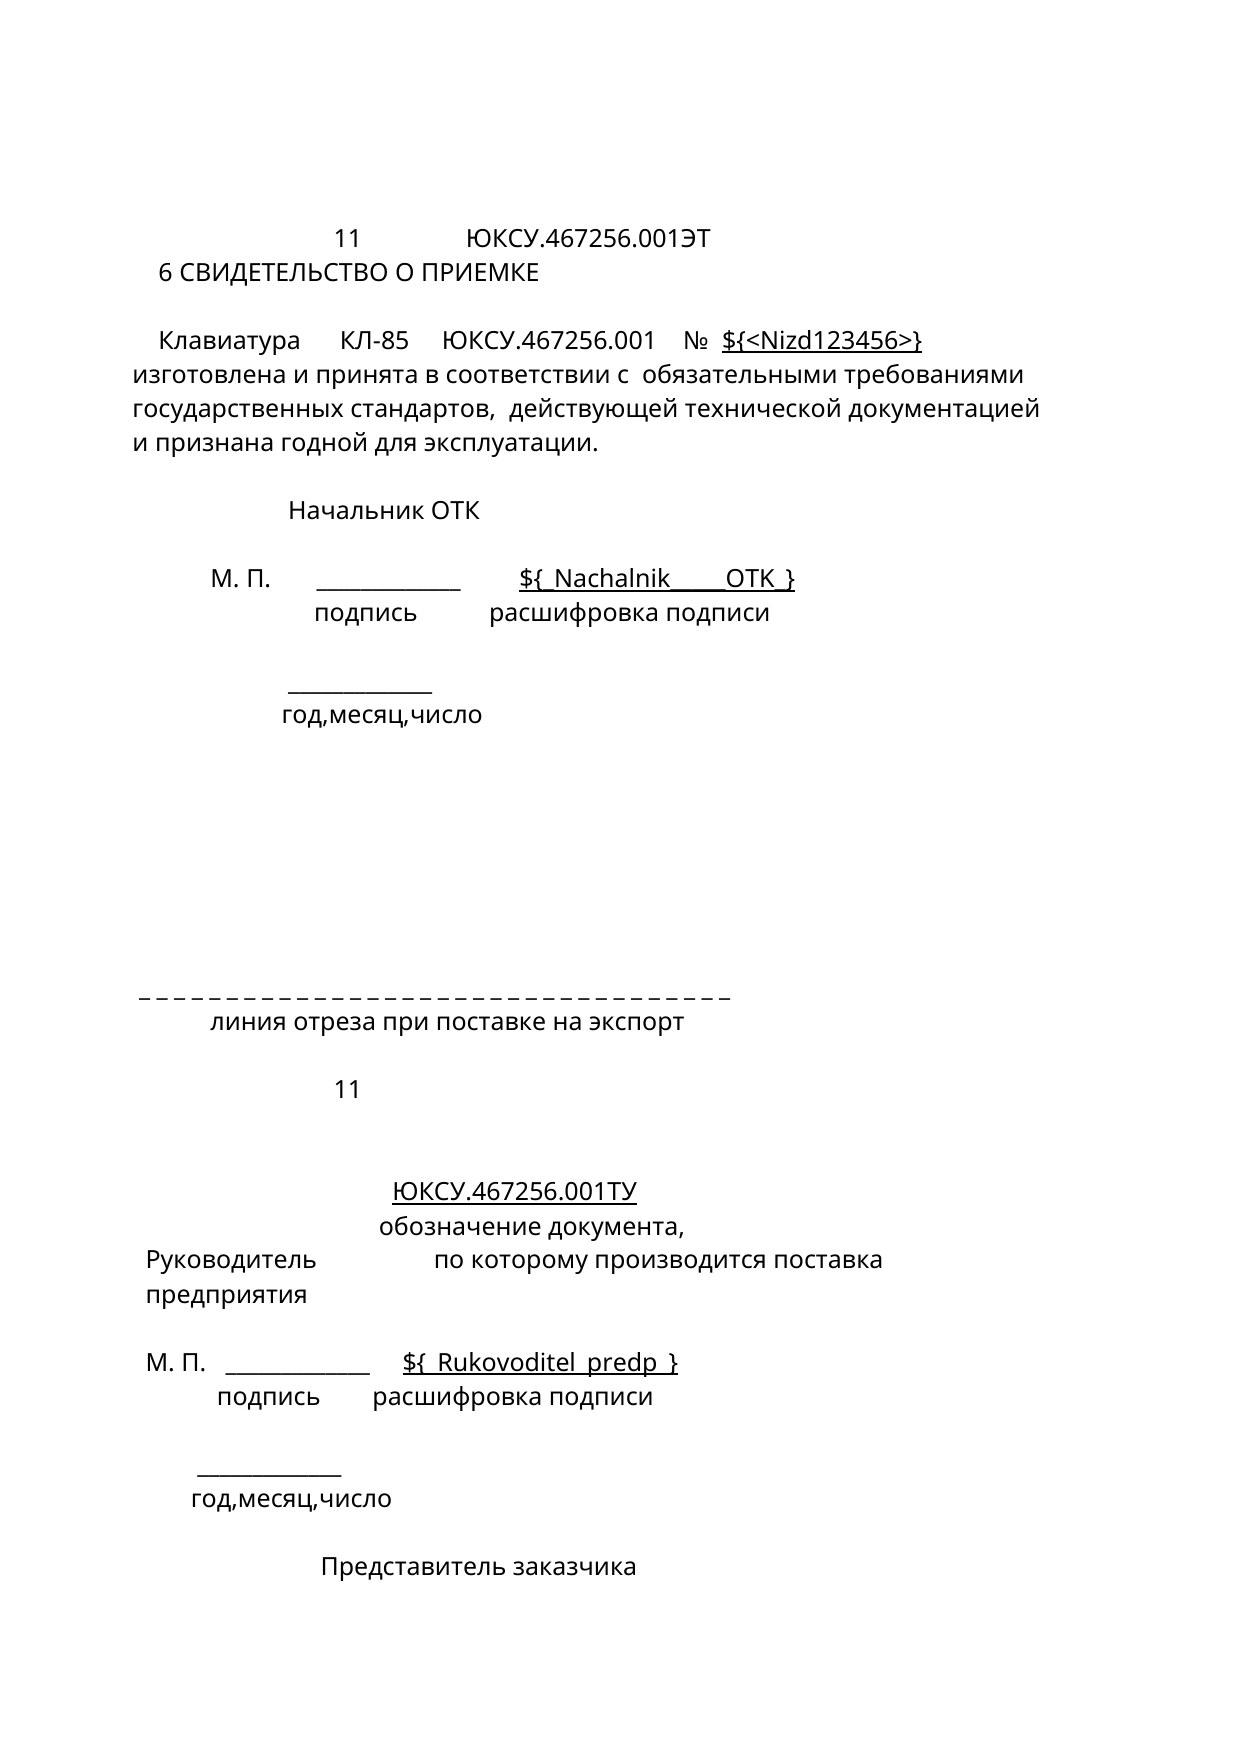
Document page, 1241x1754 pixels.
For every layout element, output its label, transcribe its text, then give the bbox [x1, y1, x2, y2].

text Представитель заказчика [106, 1549, 1193, 1583]
text М. П. _____________ ${_Nachalnik_____OTK_} [106, 561, 1193, 595]
text _____________ [106, 663, 1193, 697]
text год,месяц,число [106, 697, 1193, 731]
text М. П. _____________ ${_Rukovoditel_predp_} [106, 1344, 1193, 1378]
text 11 ЮКСУ.467256.001ЭТ [106, 220, 1193, 254]
text год,месяц,число [106, 1481, 1193, 1515]
text Начальник ОТК [106, 493, 1193, 527]
text _ _ _ _ _ _ _ _ _ _ _ _ _ _ _ _ _ _ _ _ _ _ _ _ _ _ _ _ _ _ _ _ _ _ [106, 970, 1193, 1004]
text предприятия [106, 1276, 1193, 1310]
text подпись расшифровка подписи [106, 595, 1193, 629]
text обозначение документа, [106, 1208, 1193, 1242]
text линия отреза при поставке на экспорт [106, 1004, 1193, 1038]
text _____________ [106, 1447, 1193, 1481]
text Клавиатура КЛ-85 ЮКСУ.467256.001 № ${<Nizd123456>} [106, 322, 1193, 357]
text и признана годной для эксплуатации. [106, 425, 1193, 459]
text Руководитель по которому производится поставка [106, 1242, 1193, 1276]
text изготовлена и принята в соответствии с обязательными требованиями [106, 357, 1193, 391]
text 11 [106, 1072, 1193, 1106]
text ЮКСУ.467256.001ТУ [106, 1174, 1193, 1208]
text 6 СВИДЕТЕЛЬСТВО О ПРИЕМКЕ [106, 254, 1193, 288]
text подпись расшифровка подписи [106, 1378, 1193, 1412]
text государственных стандартов, действующей технической документацией [106, 391, 1193, 425]
